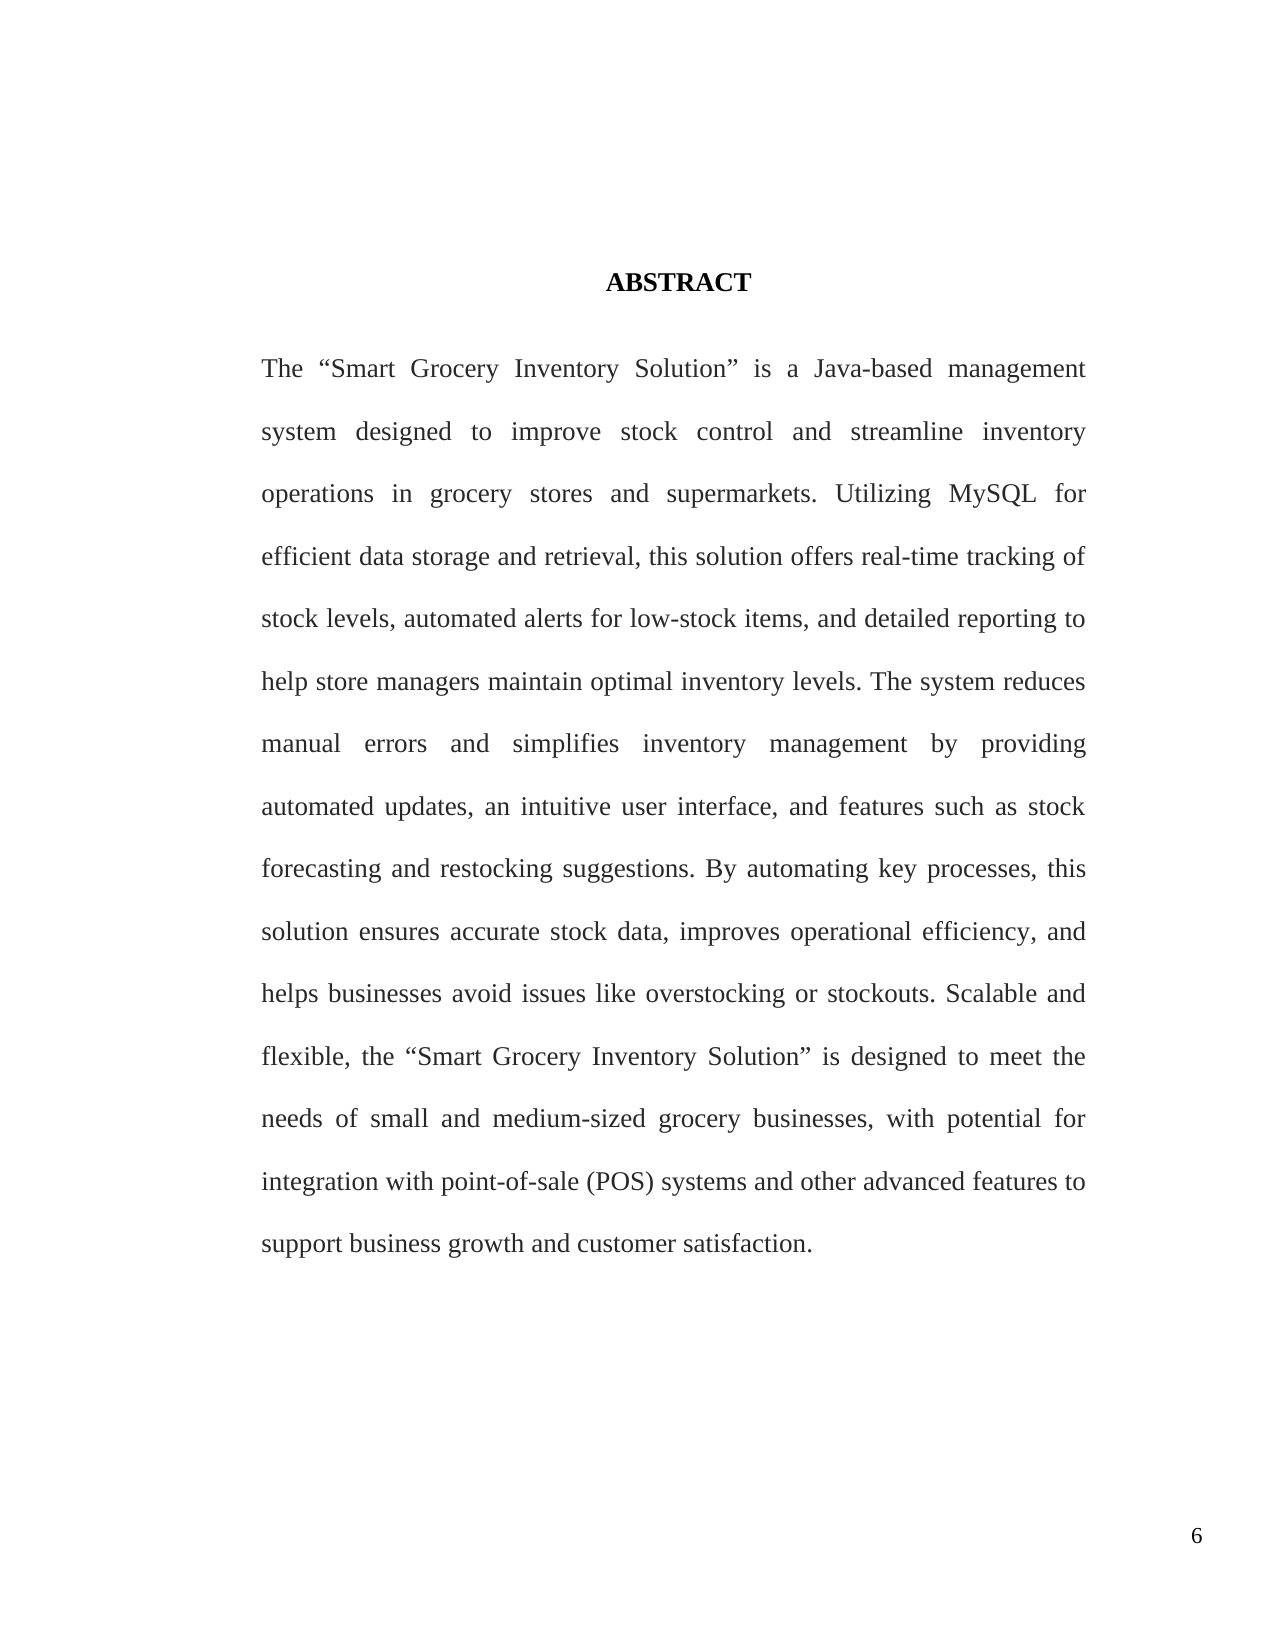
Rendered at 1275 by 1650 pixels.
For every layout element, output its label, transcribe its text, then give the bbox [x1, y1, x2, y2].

text ABSTRACT [251, 266, 1106, 297]
text The “Smart Grocery Inventory Solution” is a Java-based management system designed to improve stock control and streamline inventory operations in grocery stores and supermarkets. Utilizing MySQL for efficient data storage and retrieval, this solution offers real-time tracking of stock levels, automated alerts for low-stock items, and detailed reporting to help store managers maintain optimal inventory levels. The system reduces manual errors and simplifies inventory management by providing automated updates, an intuitive user interface, and features such as stock forecasting and restocking suggestions. By automating key processes, this solution ensures accurate stock data, improves operational efficiency, and helps businesses avoid issues like overstocking or stockouts. Scalable and flexible, the “Smart Grocery Inventory Solution” is designed to meet the needs of small and medium-sized grocery businesses, with potential for integration with point-of-sale (POS) systems and other advanced features to support business growth and customer satisfaction. [261, 352, 1087, 1258]
